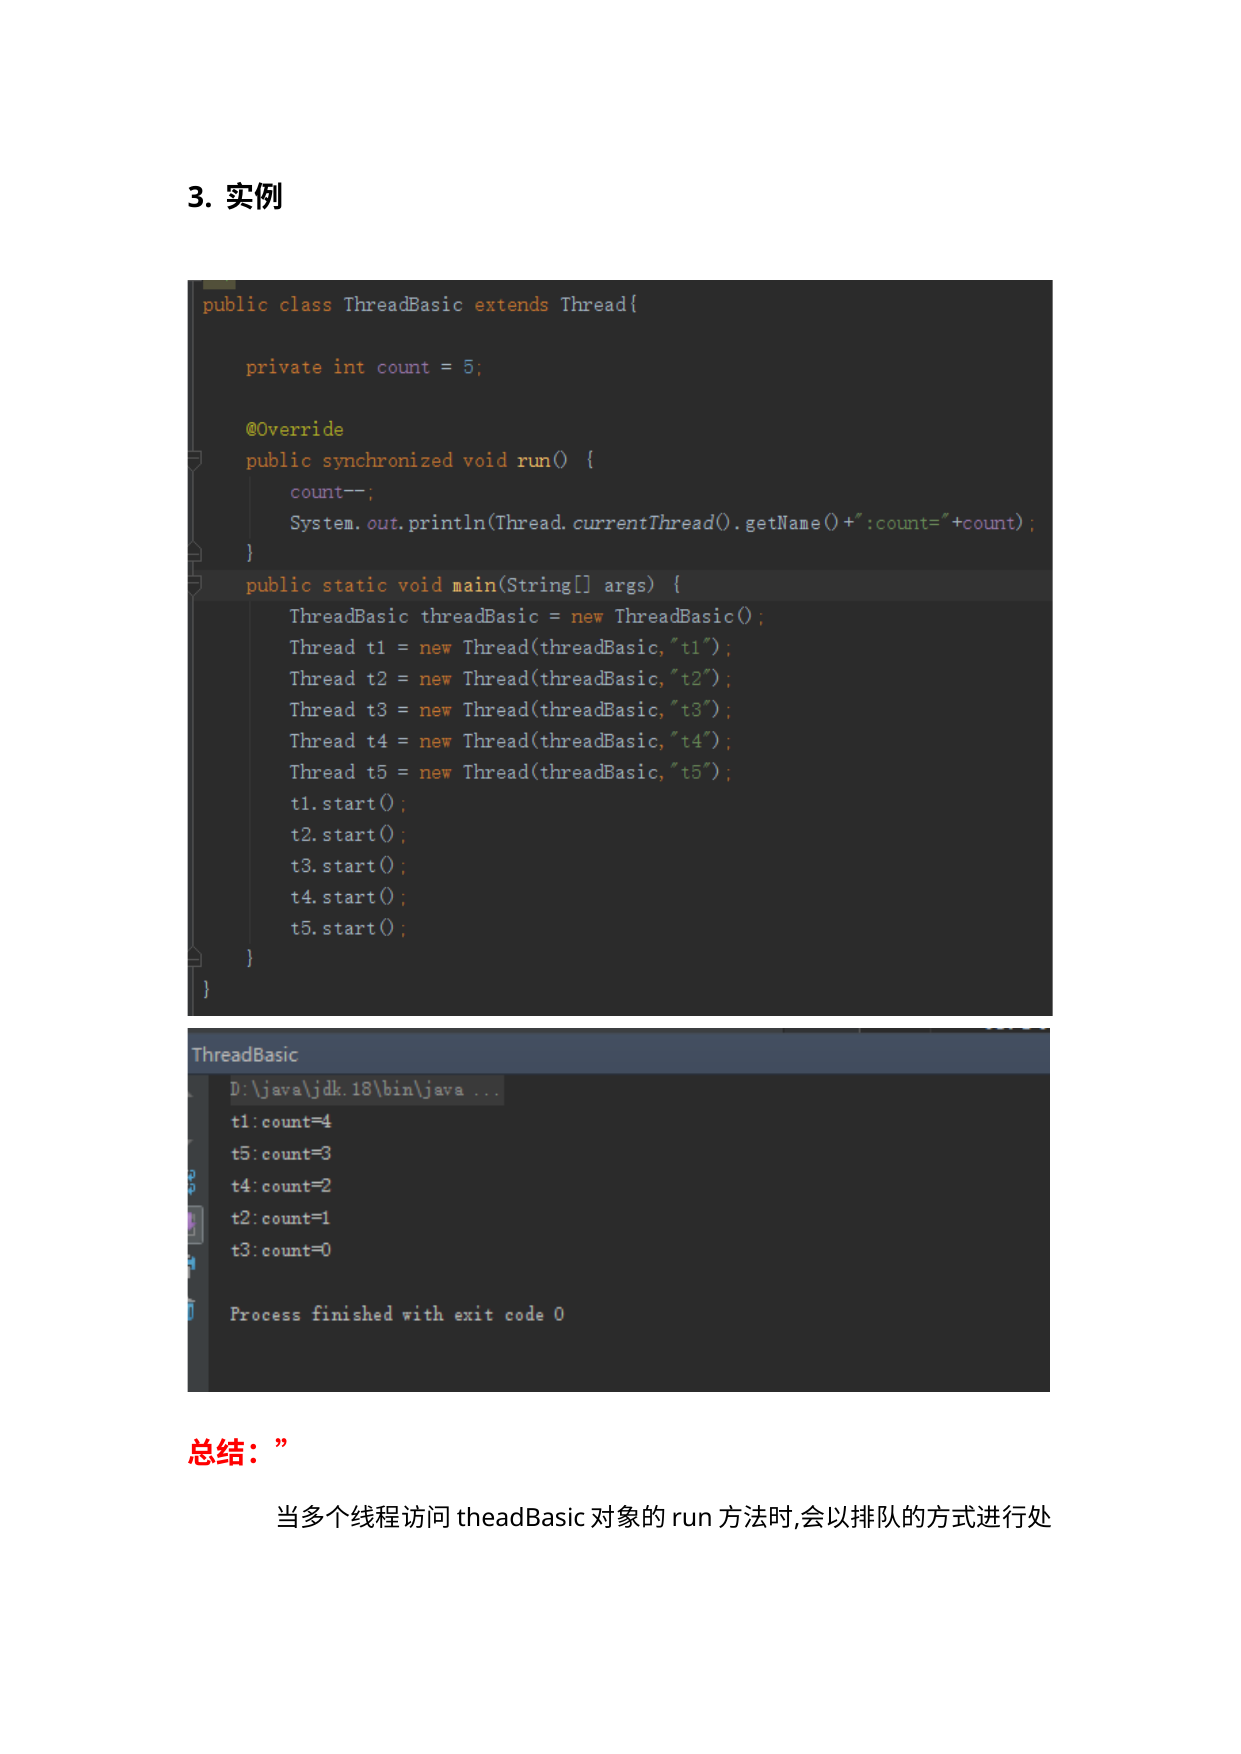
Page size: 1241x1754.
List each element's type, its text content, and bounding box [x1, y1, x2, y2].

subtitle 实例 [187, 162, 1053, 227]
picture [187, 1028, 1050, 1392]
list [225, 1483, 1053, 1548]
picture [187, 280, 1053, 1016]
text 总结：” [187, 1418, 1053, 1483]
